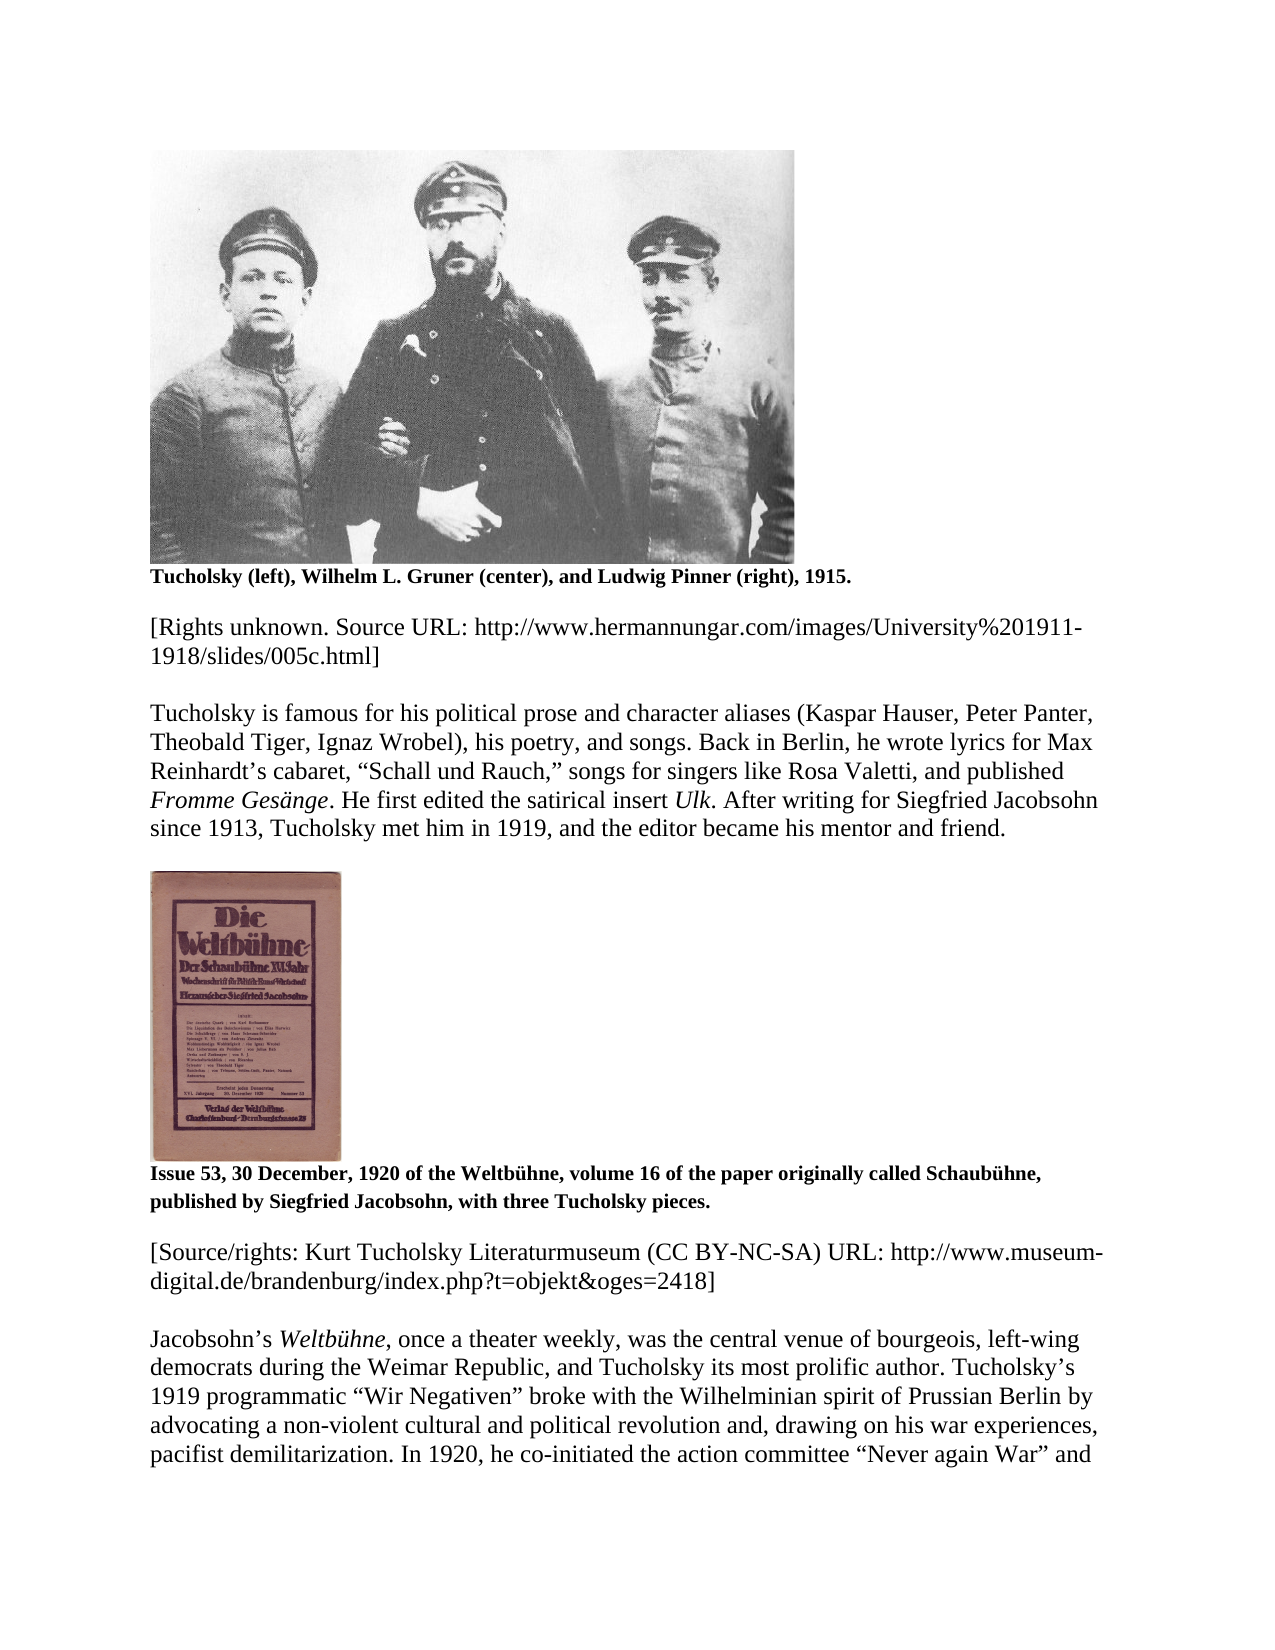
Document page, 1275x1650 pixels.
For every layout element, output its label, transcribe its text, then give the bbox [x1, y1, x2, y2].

text Tucholsky is famous for his political prose and character aliases (Kaspar Hauser, Peter Panter, Theobald Tiger, Ignaz Wrobel), his poetry, and songs. Back in Berlin, he wrote lyrics for Max Reinhardt’s cabaret, “Schall und Rauch,” songs for singers like Rosa Valetti, and published Fromme Gesänge. He first edited the satirical insert Ulk. After writing for Siegfried Jacobsohn since 1913, Tucholsky met him in 1919, and the editor became his mentor and friend. [150, 698, 1125, 842]
text Tucholsky (left), Wilhelm L. Gruner (center), and Ludwig Pinner (right), 1915. [150, 564, 1125, 588]
picture [150, 150, 795, 564]
text [Rights unknown. Source URL: http://www.hermannungar.com/images/University%201911-1918/slides/005c.html] [150, 612, 1125, 670]
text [150, 1324, 1125, 1467]
text [Source/rights: Kurt Tucholsky Literaturmuseum (CC BY-NC-SA) URL: http://www.museum-digital.de/brandenburg/index.php?t=objekt&oges=2418] [150, 1237, 1125, 1295]
picture [150, 871, 342, 1162]
text Issue 53, 30 December, 1920 of the Weltbühne, volume 16 of the paper originally called Schaubühne, published by Siegfried Jacobsohn, with three Tucholsky pieces. [150, 1161, 1125, 1213]
